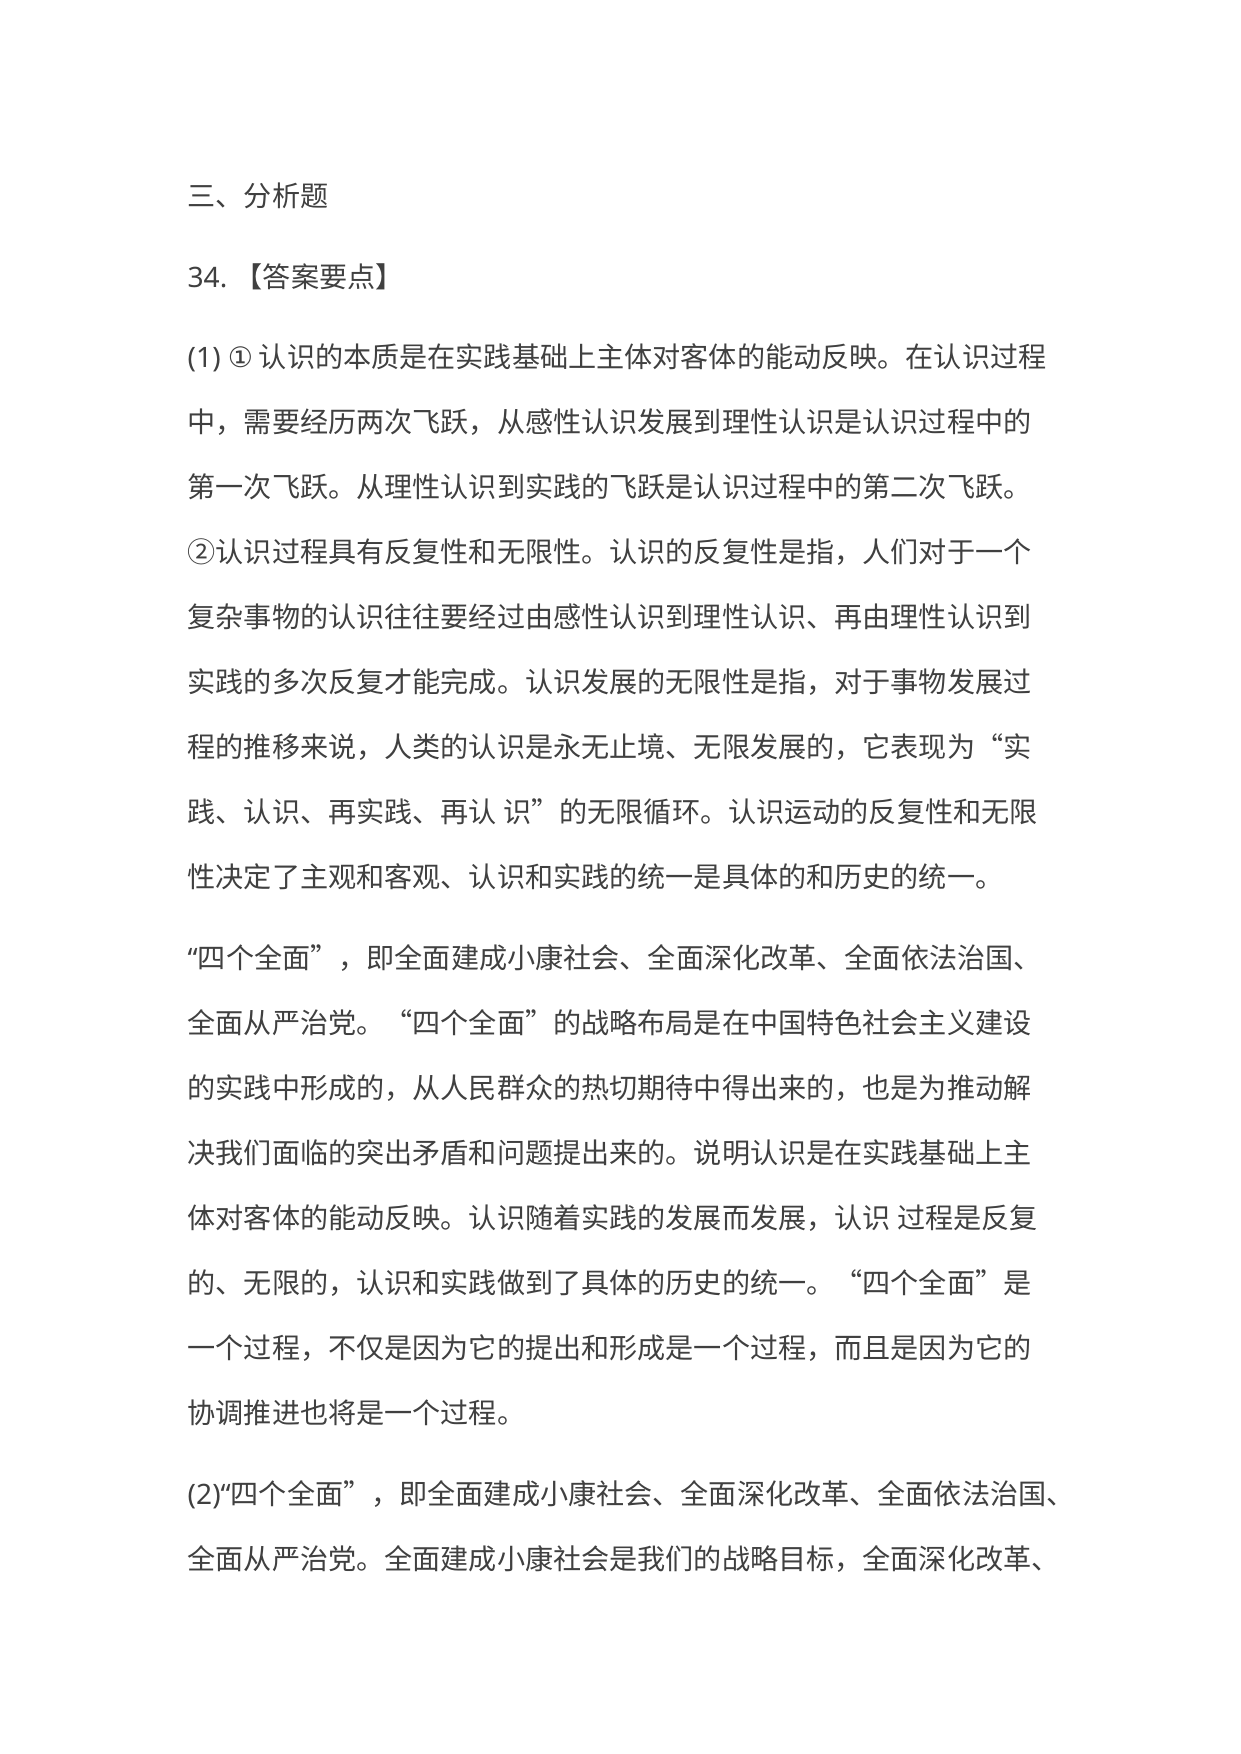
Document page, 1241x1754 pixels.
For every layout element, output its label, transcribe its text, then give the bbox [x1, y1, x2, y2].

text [187, 1459, 1053, 1589]
text 三、分析题 [187, 162, 1053, 227]
text 34. 【答案要点】 [187, 243, 1053, 308]
text (1) ①认识的本质是在实践基础上主体对客体的能动反映。在认识过程中，需要经历两次飞跃，从感性认识发展到理性认识是认识过程中的第一次飞跃。从理性认识到实践的飞跃是认识过程中的第二次飞跃。 ②认识过程具有反复性和无限性。认识的反复性是指，人们对于一个复杂事物的认识往往要经过由感性认识到理性认识、再由理性认识到实践的多次反复才能完成。认识发展的无限性是指，对于事物发展过程的推移来说，人类的认识是永无止境、无限发展的，它表现为“实践、认识、再实践、再认 识”的无限循环。认识运动的反复性和无限性决定了主观和客观、认识和实践的统一是具体的和历史的统一。 [187, 323, 1053, 908]
text “四个全面”，即全面建成小康社会、全面深化改革、全面依法治国、全面从严治党。“四个全面”的战略布局是在中国特色社会主义建设的实践中形成的，从人民群众的热切期待中得出来的，也是为推动解决我们面临的突出矛盾和问题提出来的。说明认识是在实践基础上主体对客体的能动反映。认识随着实践的发展而发展，认识 过程是反复的、无限的，认识和实践做到了具体的历史的统一。“四个全面”是一个过程，不仅是因为它的提出和形成是一个过程，而且是因为它的协调推进也将是一个过程。 [187, 924, 1053, 1444]
